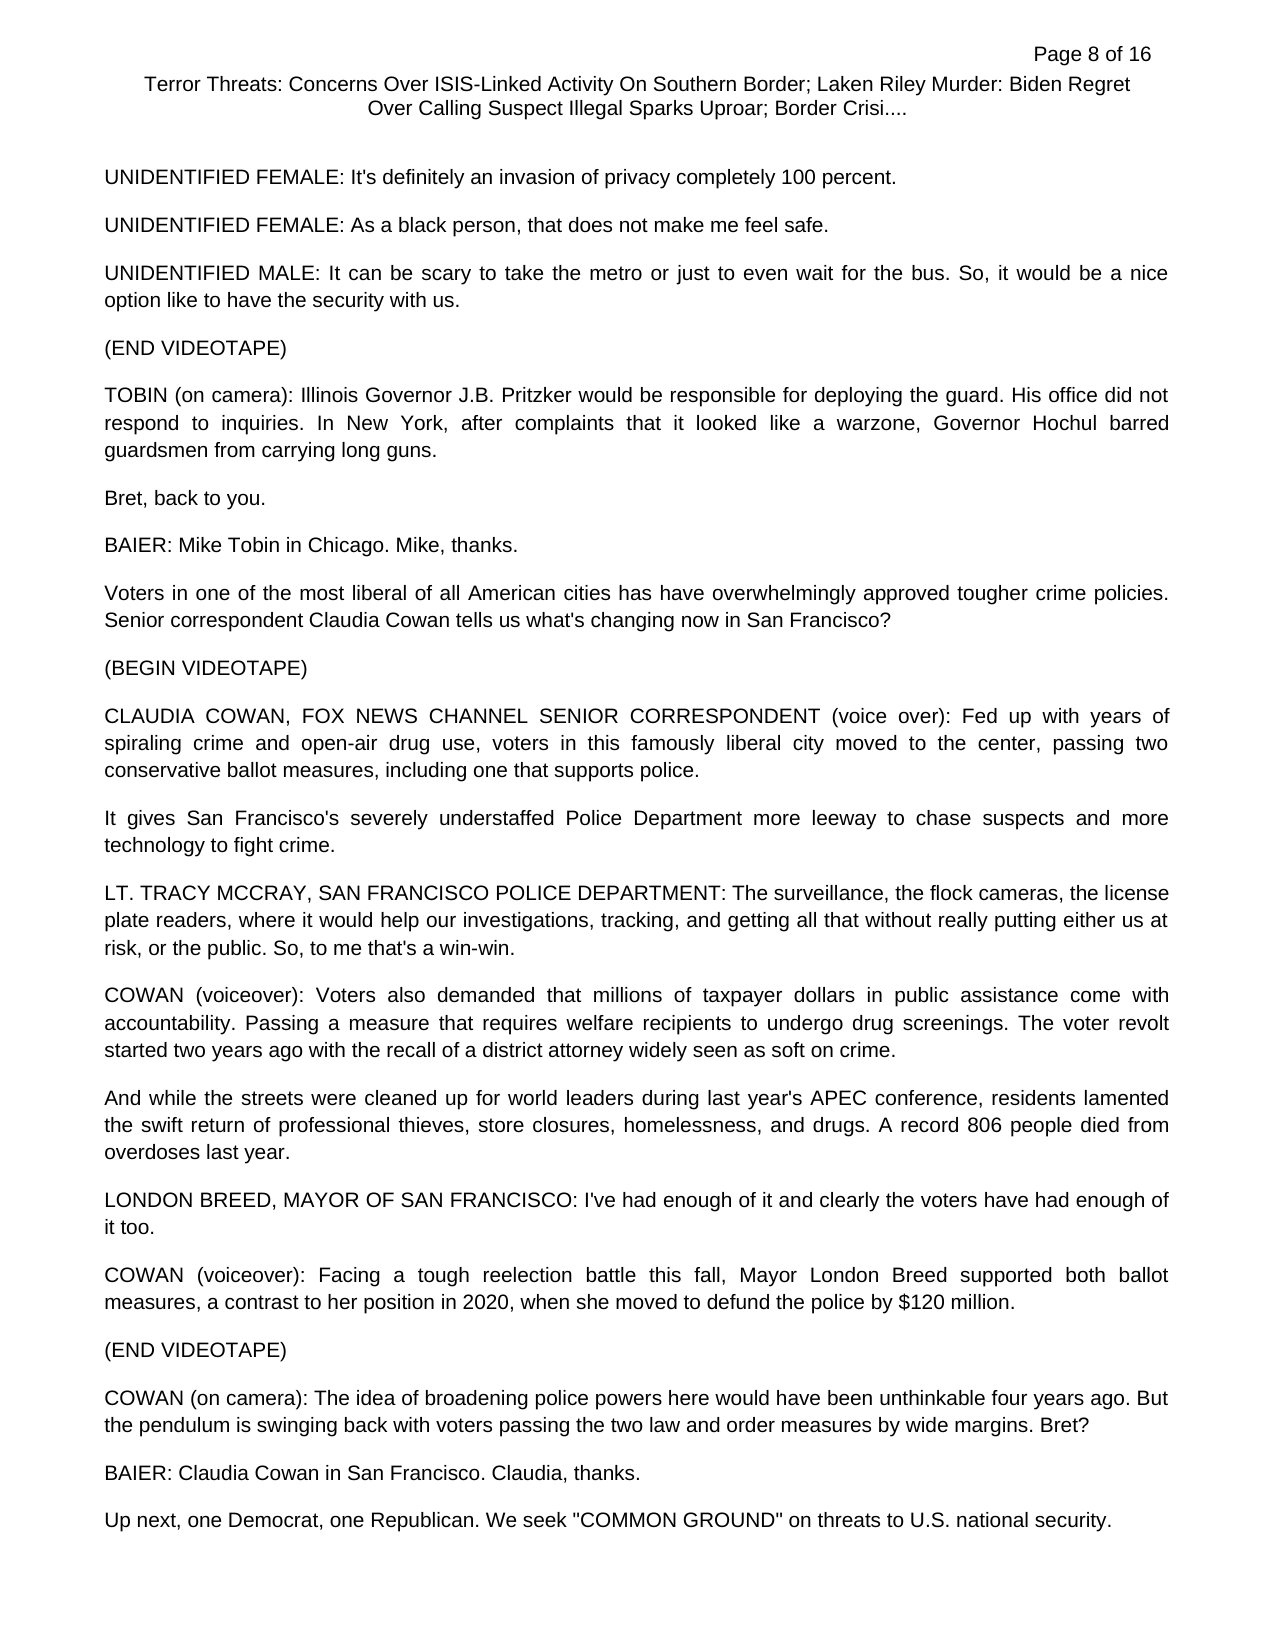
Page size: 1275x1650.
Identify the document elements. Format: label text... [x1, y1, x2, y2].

text COWAN (on camera): The idea of broadening police powers here would have been unthinkable four years ago. But the pendulum is swinging back with voters passing the two law and order measures by wide margins. Bret? [104, 1382, 1171, 1436]
text COWAN (voiceover): Facing a tough reelection battle this fall, Mayor London Breed supported both ballot measures, a contrast to her position in 2020, when she moved to defund the police by $120 million. [104, 1259, 1171, 1313]
text TOBIN (on camera): Illinois Governor J.B. Pritzker would be responsible for deploying the guard. His office did not respond to inquiries. In New York, after complaints that it looked like a warzone, Governor Hochul barred guardsmen from carrying long guns. [104, 380, 1171, 461]
text Up next, one Democrat, one Republican. We seek "COMMON GROUND" on threats to U.S. national security. [104, 1505, 1171, 1532]
text UNIDENTIFIED FEMALE: It's definitely an invasion of privacy completely 100 percent. [104, 161, 1171, 188]
text BAIER: Claudia Cowan in San Francisco. Claudia, thanks. [104, 1457, 1171, 1484]
text UNIDENTIFIED FEMALE: As a black person, that does not make me feel safe. [104, 209, 1171, 236]
text And while the streets were cleaned up for world leaders during last year's APEC conference, residents lamented the swift return of professional thieves, store closures, homelessness, and drugs. A record 806 people died from overdoses last year. [104, 1082, 1171, 1163]
text (END VIDEOTAPE) [104, 332, 1171, 359]
text BAIER: Mike Tobin in Chicago. Mike, thanks. [104, 530, 1171, 557]
text Bret, back to you. [104, 482, 1171, 509]
text COWAN (voiceover): Voters also demanded that millions of taxpayer dollars in public assistance come with accountability. Passing a measure that requires welfare recipients to undergo drug screenings. The voter revolt started two years ago with the recall of a district attorney widely seen as soft on crime. [104, 980, 1171, 1061]
text (END VIDEOTAPE) [104, 1334, 1171, 1361]
text (BEGIN VIDEOTAPE) [104, 653, 1171, 680]
text It gives San Francisco's severely understaffed Police Department more leeway to chase suspects and more technology to fight crime. [104, 803, 1171, 857]
text LT. TRACY MCCRAY, SAN FRANCISCO POLICE DEPARTMENT: The surveillance, the flock cameras, the license plate readers, where it would help our investigations, tracking, and getting all that without really putting either us at risk, or the public. So, to me that's a win-win. [104, 878, 1171, 959]
text Voters in one of the most liberal of all American cities has have overwhelmingly approved tougher crime policies. Senior correspondent Claudia Cowan tells us what's changing now in San Francisco? [104, 578, 1171, 632]
text LONDON BREED, MAYOR OF SAN FRANCISCO: I've had enough of it and clearly the voters have had enough of it too. [104, 1184, 1171, 1238]
text UNIDENTIFIED MALE: It can be scary to take the metro or just to even wait for the bus. So, it would be a nice option like to have the security with us. [104, 257, 1171, 311]
text CLAUDIA COWAN, FOX NEWS CHANNEL SENIOR CORRESPONDENT (voice over): Fed up with years of spiraling crime and open-air drug use, voters in this famously liberal city moved to the center, passing two conservative ballot measures, including one that supports police. [104, 701, 1171, 782]
